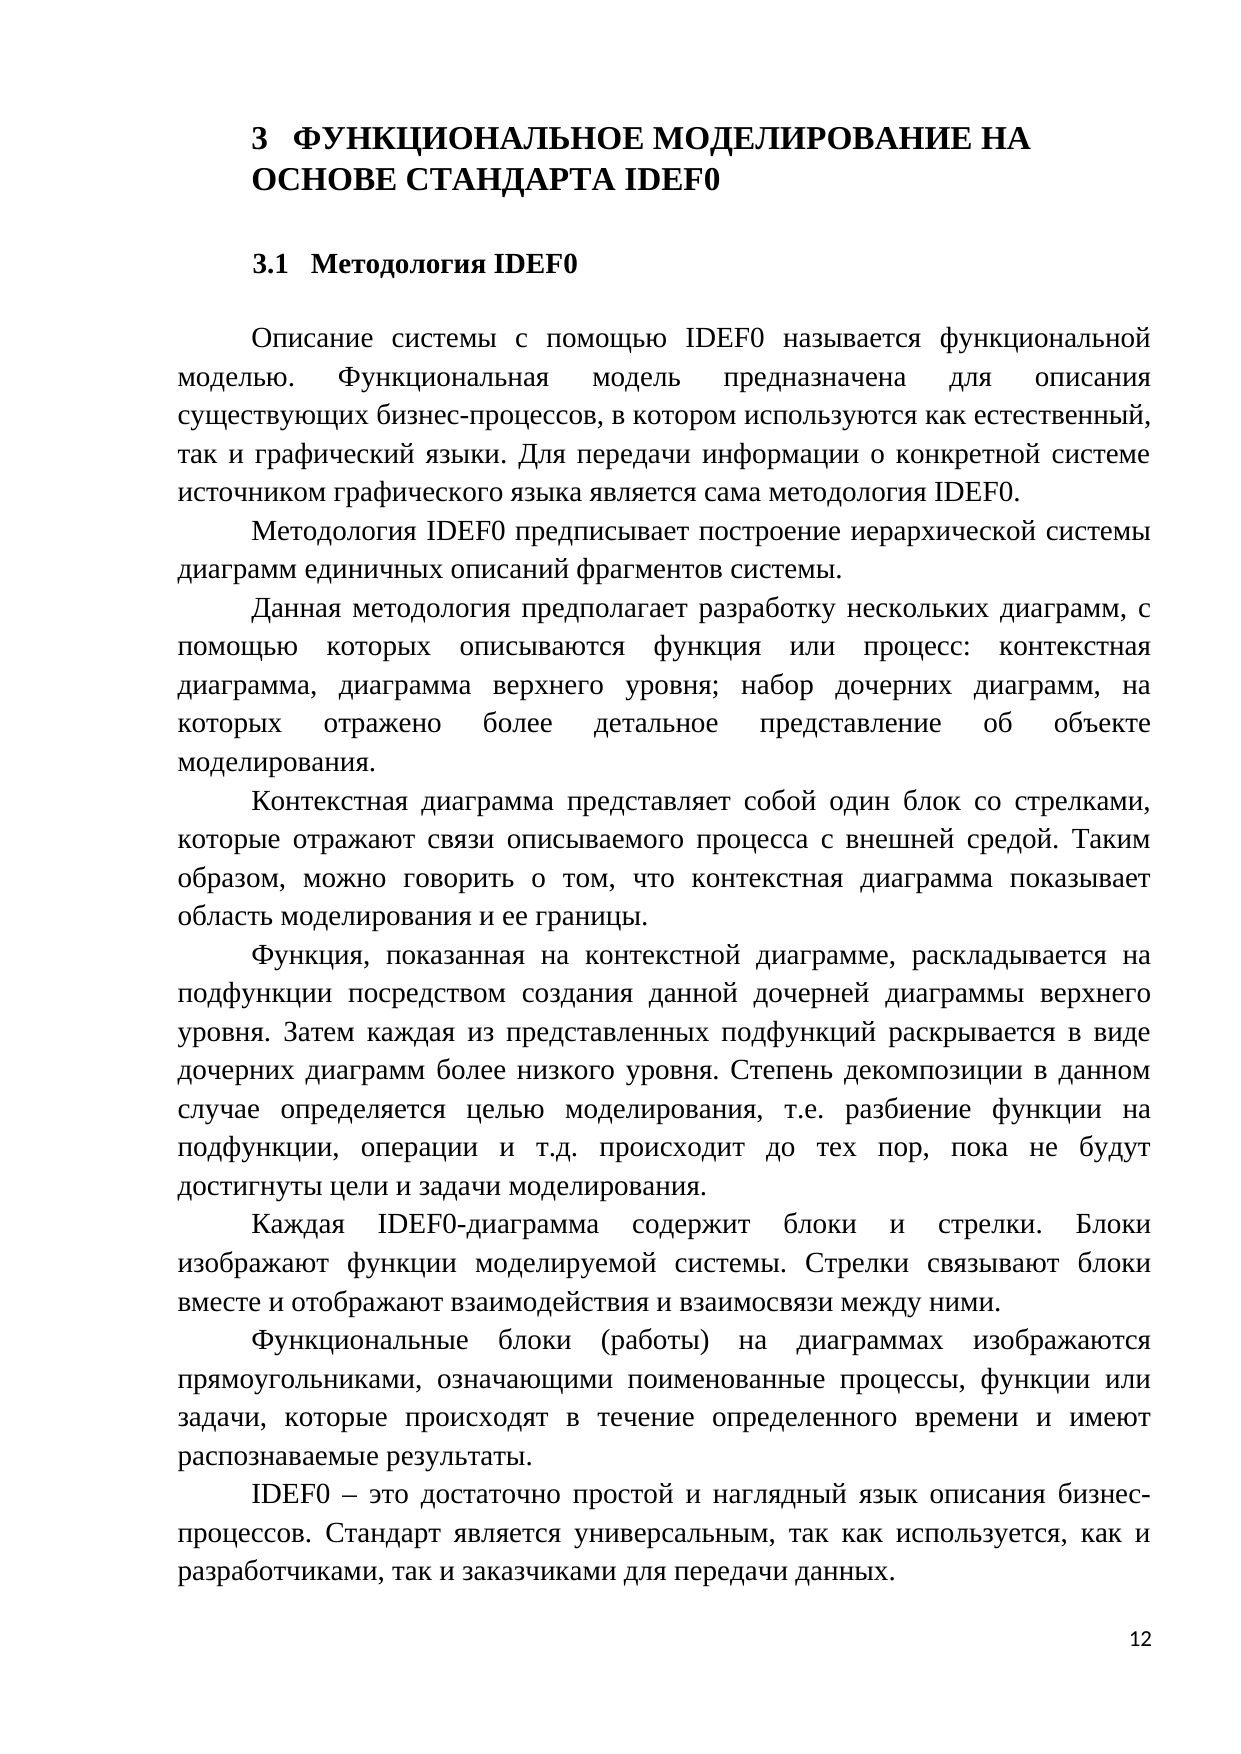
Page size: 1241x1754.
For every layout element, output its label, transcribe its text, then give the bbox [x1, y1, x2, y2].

text Методология IDEF0 предписывает построение иерархической системы диаграмм единичных описаний фрагментов системы. [177, 513, 1152, 585]
text Описание системы с помощью IDEF0 называется функциональной моделью. Функциональная модель предназначена для описания существующих бизнес-процессов, в котором используются как естественный, так и графический языки. Для передачи информации о конкретной системе источником графического языка является сама методология IDEF0. [177, 320, 1152, 508]
text Функция, показанная на контекстной диаграмме, раскладывается на подфункции посредством создания данной дочерней диаграммы верхнего уровня. Затем каждая из представленных подфункций раскрывается в виде дочерних диаграмм более низкого уровня. Степень декомпозиции в данном случае определяется целью моделирования, т.е. разбиение функции на подфункции, операции и т.д. происходит до тех пор, пока не будут достигнуты цели и задачи моделирования. [177, 937, 1152, 1202]
text Контекстная диаграмма представляет собой один блок со стрелками, которые отражают связи описываемого процесса с внешней средой. Таким образом, можно говорить о том, что контекстная диаграмма показывает область моделирования и ее границы. [177, 783, 1152, 932]
subtitle 3 ФУНКЦИОНАЛЬНОЕ МОДЕЛИРОВАНИЕ НА [177, 118, 1152, 156]
text Функциональные блоки (работы) на диаграммах изображаются прямоугольниками, означающими поименованные процессы, функции или задачи, которые происходят в течение определенного времени и имеют распознаваемые результаты. [177, 1322, 1152, 1471]
text Данная методология предполагает разработку нескольких диаграмм, с помощью которых описываются функция или процесс: контекстная диаграмма, диаграмма верхнего уровня; набор дочерних диаграмм, на которых отражено более детальное представление об объекте моделирования. [177, 590, 1152, 778]
text 3.1 Методология IDEF0 [177, 246, 1152, 279]
subtitle ОСНОВЕ СТАНДАРТА IDEF0 [251, 159, 1152, 197]
text IDEF0 – это достаточно простой и наглядный язык описания бизнес-процессов. Стандарт является универсальным, так как используется, как и разработчиками, так и заказчиками для передачи данных. [177, 1476, 1152, 1587]
text Каждая IDEF0-диаграмма содержит блоки и стрелки. Блоки изображают функции моделируемой системы. Стрелки связывают блоки вместе и отображают взаимодействия и взаимосвязи между ними. [177, 1207, 1152, 1317]
